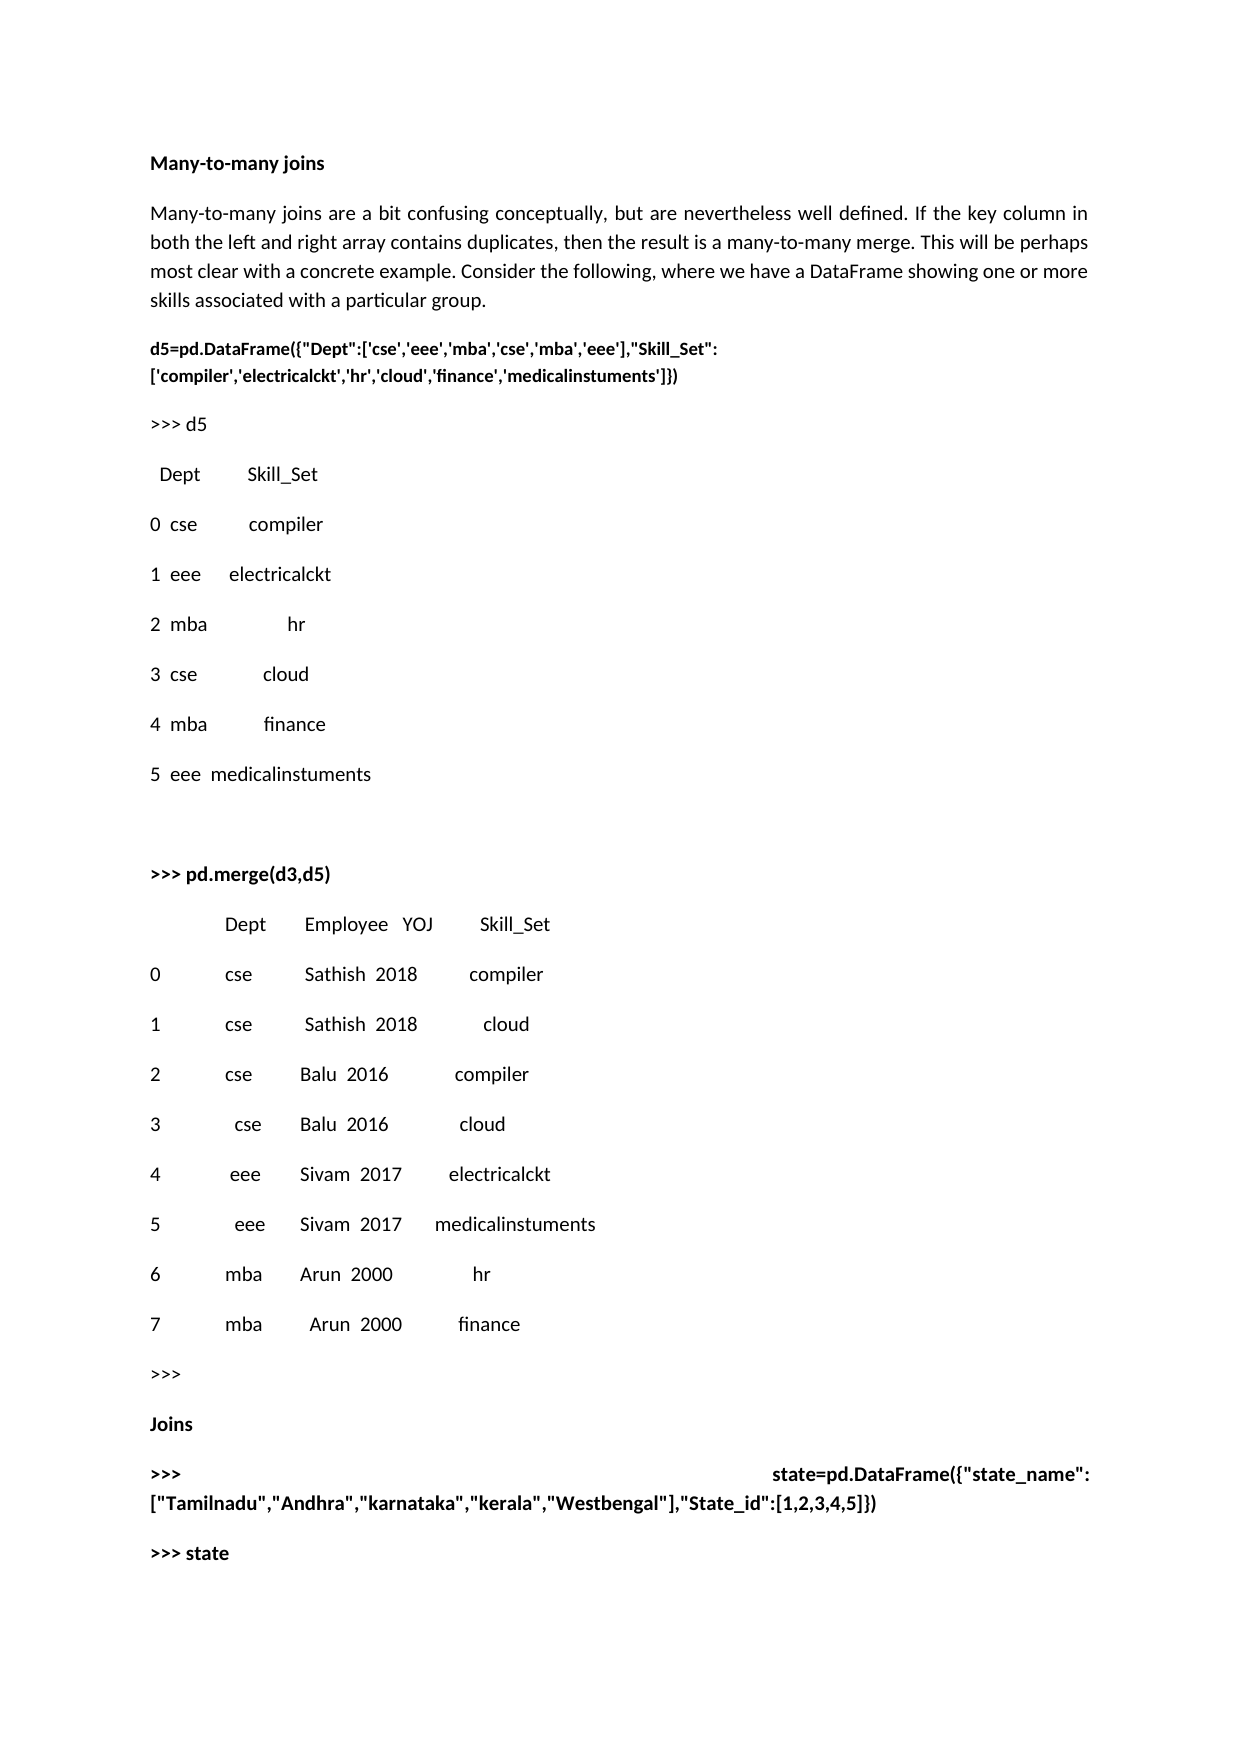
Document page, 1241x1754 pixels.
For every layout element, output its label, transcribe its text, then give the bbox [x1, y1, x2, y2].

text Many-to-many joins are a bit confusing conceptually, but are nevertheless well defined. If the key column in both the left and right array contains duplicates, then the result is a many-to-many merge. This will be perhaps most clear with a concrete example. Consider the following, where we have a DataFrame showing one or more skills associated with a particular group. [150, 200, 1090, 313]
text 0 cse compiler [150, 511, 1090, 536]
text >>> [150, 1361, 1090, 1386]
text >>> pd.merge(d3,d5) [150, 861, 1090, 886]
text 3 cse Balu 2016 cloud [150, 1111, 1090, 1136]
text 2 mba hr [150, 611, 1090, 636]
text 7 mba Arun 2000 finance [150, 1311, 1090, 1336]
text 3 cse cloud [150, 661, 1090, 686]
text Joins [150, 1411, 1090, 1436]
text >>> state [150, 1540, 1090, 1566]
text Many-to-many joins [150, 150, 1090, 175]
text >>> state=pd.DataFrame({"state_name":["Tamilnadu","Andhra","karnataka","kerala","Westbengal"],"State_id":[1,2,3,4,5]}) [150, 1461, 1090, 1516]
text d5=pd.DataFrame({"Dept":['cse','eee','mba','cse','mba','eee'],"Skill_Set":['compiler','electricalckt','hr','cloud','finance','medicalinstuments']}) [150, 337, 1090, 387]
text 0 cse Sathish 2018 compiler [150, 961, 1090, 986]
text Dept Skill_Set [150, 461, 1090, 486]
text 1 cse Sathish 2018 cloud [150, 1011, 1090, 1036]
text 2 cse Balu 2016 compiler [150, 1061, 1090, 1086]
text 5 eee Sivam 2017 medicalinstuments [150, 1211, 1090, 1236]
text >>> d5 [150, 411, 1090, 436]
text 6 mba Arun 2000 hr [150, 1261, 1090, 1286]
text Dept Employee YOJ Skill_Set [150, 911, 1090, 936]
text 4 eee Sivam 2017 electricalckt [150, 1161, 1090, 1186]
text 5 eee medicalinstuments [150, 761, 1090, 786]
text 1 eee electricalckt [150, 561, 1090, 586]
text 4 mba finance [150, 711, 1090, 736]
